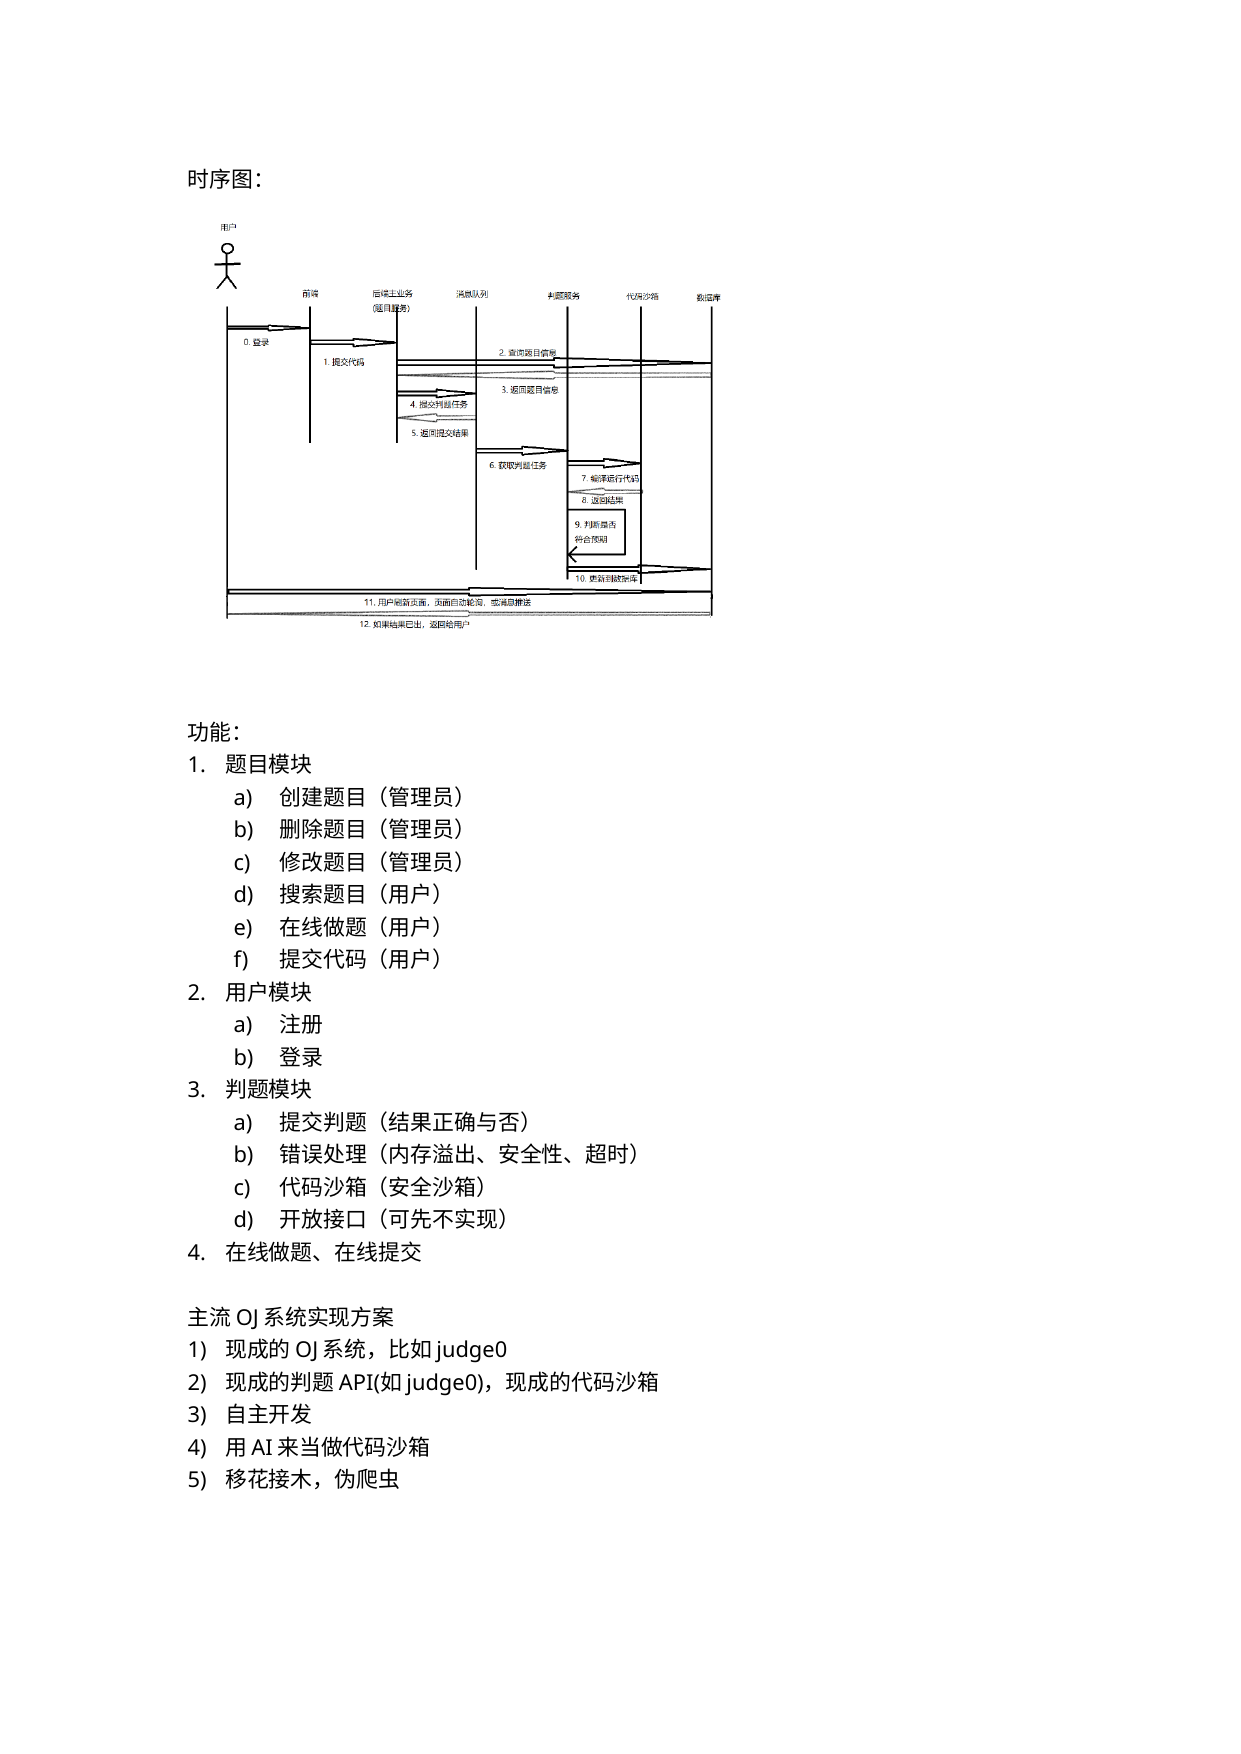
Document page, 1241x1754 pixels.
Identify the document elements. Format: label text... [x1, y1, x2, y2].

list 删除题目（管理员） [233, 812, 1053, 844]
text 主流OJ系统实现方案 [187, 1299, 1053, 1332]
list 登录 [233, 1039, 1053, 1072]
list 开放接口（可先不实现） [233, 1202, 1053, 1234]
list 现成的OJ系统，比如judge0 [187, 1332, 1053, 1364]
list 现成的判题API(如judge0)，现成的代码沙箱 [187, 1364, 1053, 1397]
list 在线做题、在线提交 [187, 1234, 1053, 1267]
list 用AI来当做代码沙箱 [187, 1429, 1053, 1462]
list 搜索题目（用户） [233, 877, 1053, 909]
list 自主开发 [187, 1397, 1053, 1429]
text 时序图： [187, 162, 1053, 194]
list 注册 [233, 1007, 1053, 1039]
list 移花接木，伪爬虫 [187, 1462, 1053, 1494]
text 功能： [187, 714, 1053, 747]
list 题目模块 [187, 747, 1053, 779]
list 判题模块 [187, 1072, 1053, 1104]
list 提交判题（结果正确与否） [233, 1104, 1053, 1137]
list 提交代码（用户） [233, 942, 1053, 974]
picture [187, 194, 1053, 683]
list 修改题目（管理员） [233, 844, 1053, 877]
list 错误处理（内存溢出、安全性、超时） [233, 1137, 1053, 1169]
list 代码沙箱（安全沙箱） [233, 1169, 1053, 1202]
list 创建题目（管理员） [233, 779, 1053, 812]
list 在线做题（用户） [233, 909, 1053, 942]
list 用户模块 [187, 974, 1053, 1007]
